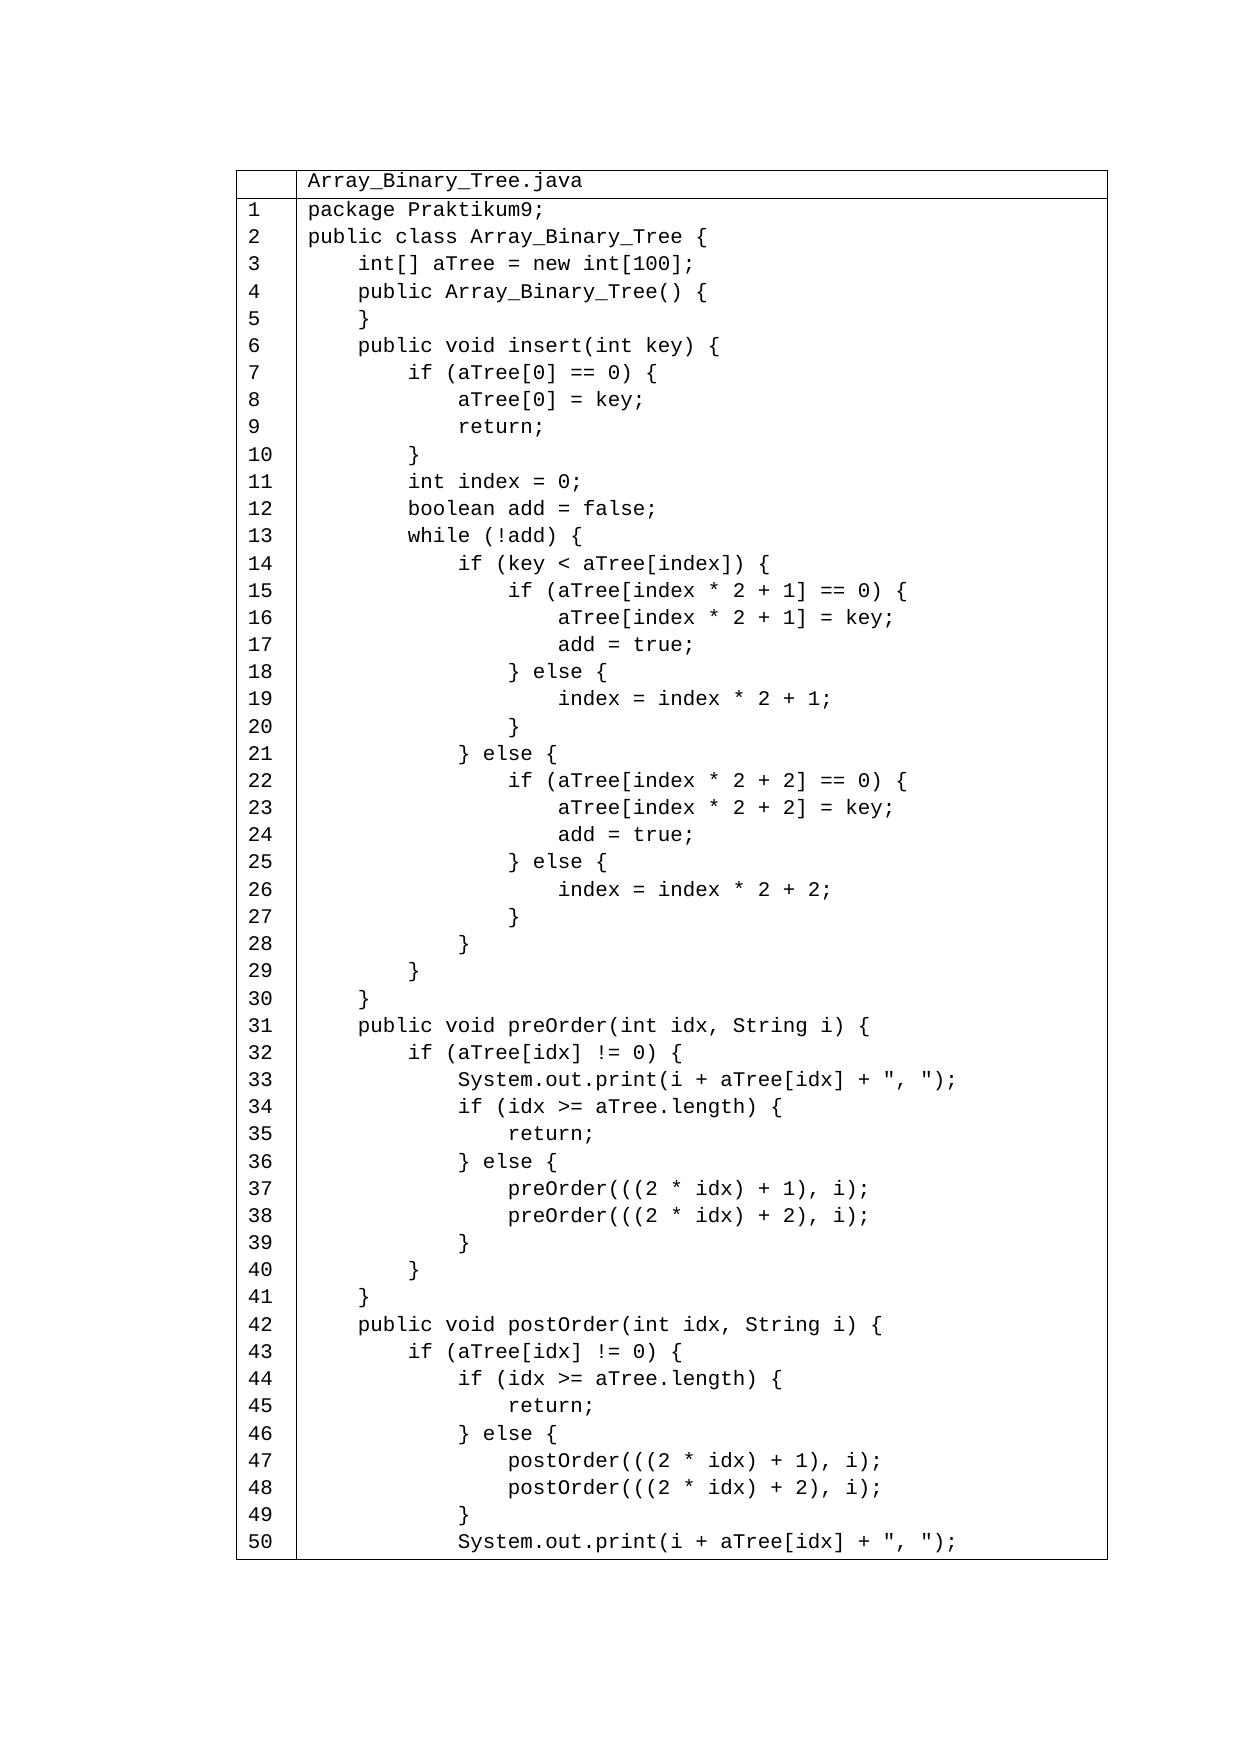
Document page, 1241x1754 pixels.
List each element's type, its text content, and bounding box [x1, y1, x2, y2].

table_header [237, 171, 296, 198]
table_header Array_Binary_Tree.java [297, 171, 1107, 198]
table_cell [237, 199, 296, 1559]
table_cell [297, 199, 1107, 1559]
